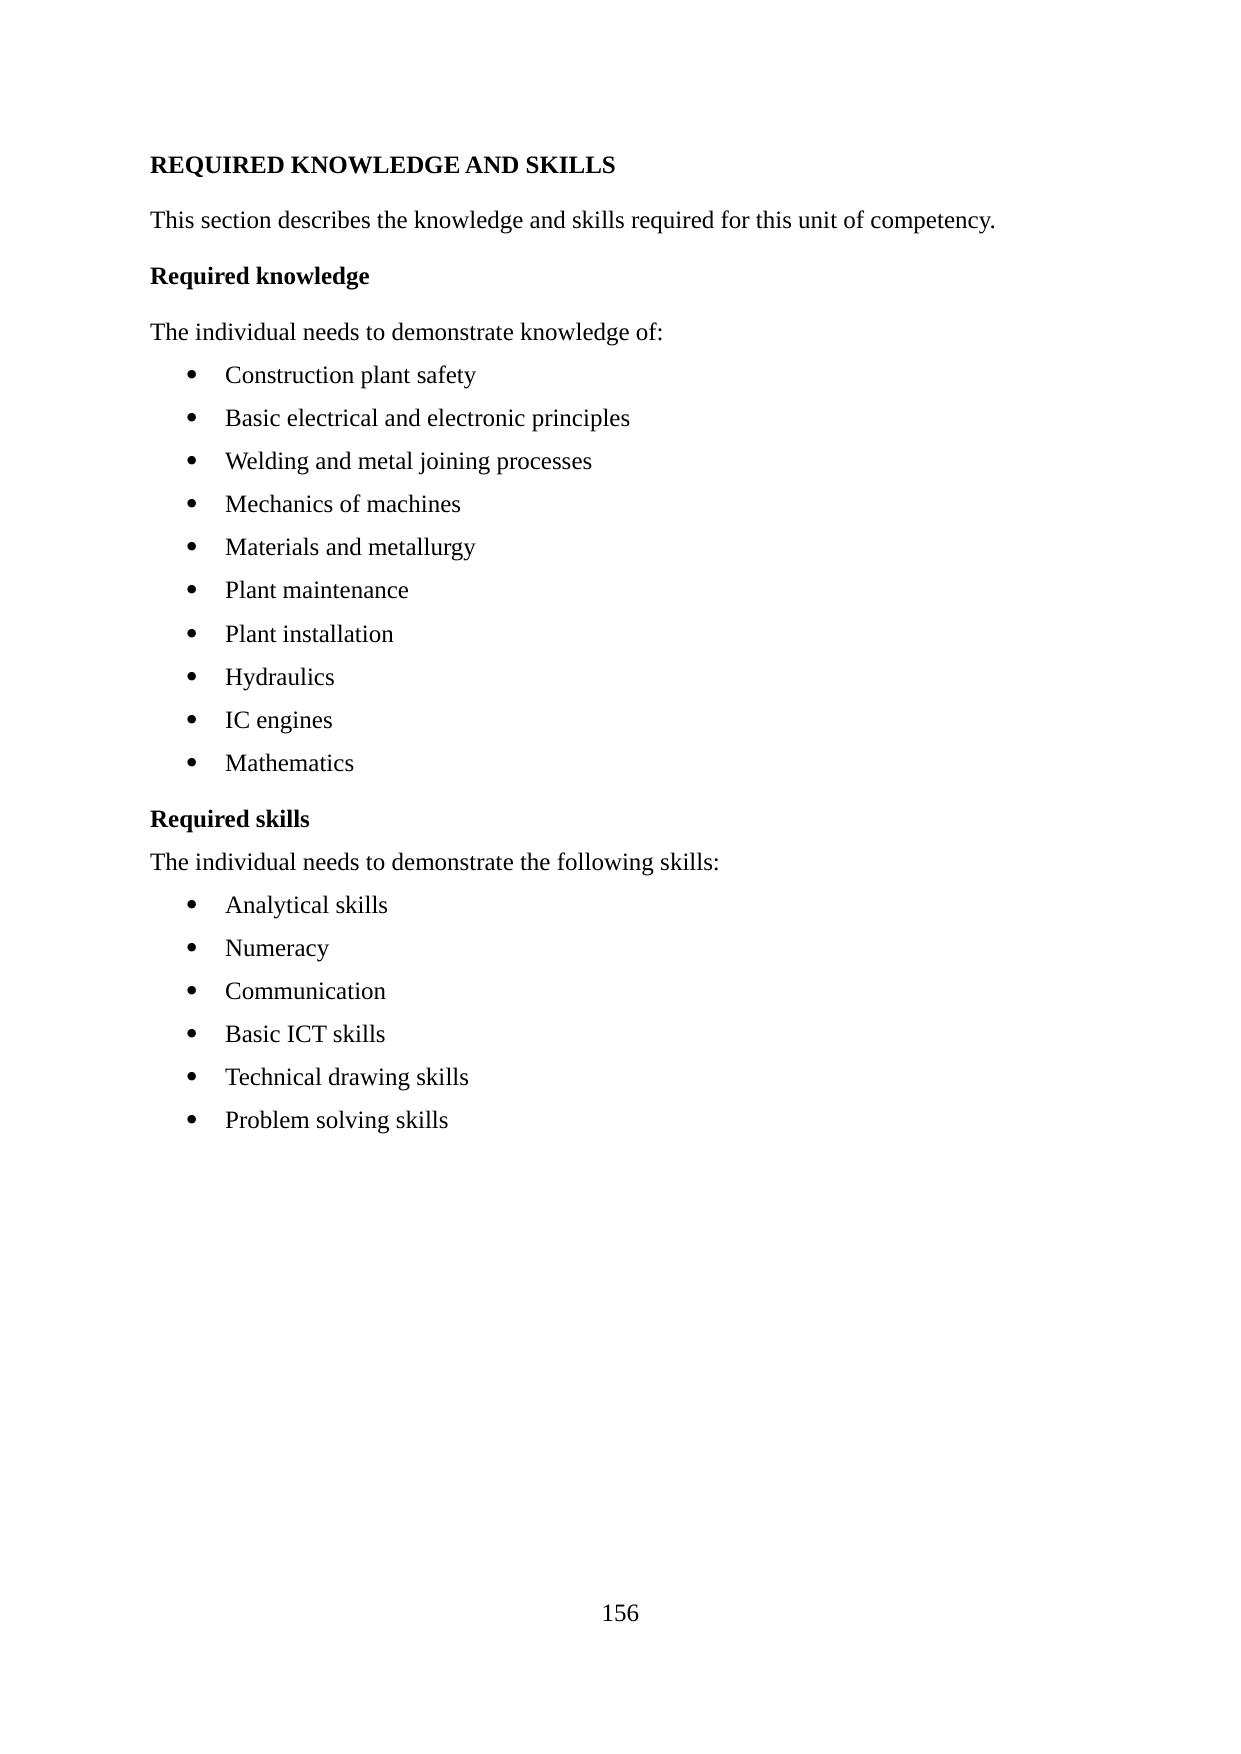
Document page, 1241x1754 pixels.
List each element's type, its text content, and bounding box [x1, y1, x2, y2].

list Technical drawing skills [187, 1062, 1090, 1091]
list IC engines [187, 705, 1090, 734]
text REQUIRED KNOWLEDGE AND SKILLS [150, 150, 1090, 179]
list Basic electrical and electronic principles [187, 403, 1090, 432]
text The individual needs to demonstrate the following skills: [150, 847, 1090, 876]
text Required knowledge [150, 261, 1090, 290]
list Numeracy [187, 933, 1090, 962]
list Communication [187, 976, 1090, 1005]
list Plant maintenance [187, 576, 1090, 604]
list Construction plant safety [187, 360, 1090, 389]
text The individual needs to demonstrate knowledge of: [150, 317, 1090, 346]
text This section describes the knowledge and skills required for this unit of competency. [150, 206, 1090, 234]
list Plant installation [187, 619, 1090, 647]
list Basic ICT skills [187, 1019, 1090, 1048]
text Required skills [150, 804, 1090, 832]
list Problem solving skills [187, 1106, 1090, 1134]
list Mechanics of machines [187, 489, 1090, 518]
list Hydraulics [187, 662, 1090, 691]
list Welding and metal joining processes [187, 446, 1090, 475]
list Mathematics [187, 748, 1090, 777]
list Materials and metallurgy [187, 532, 1090, 561]
list Analytical skills [187, 890, 1090, 919]
